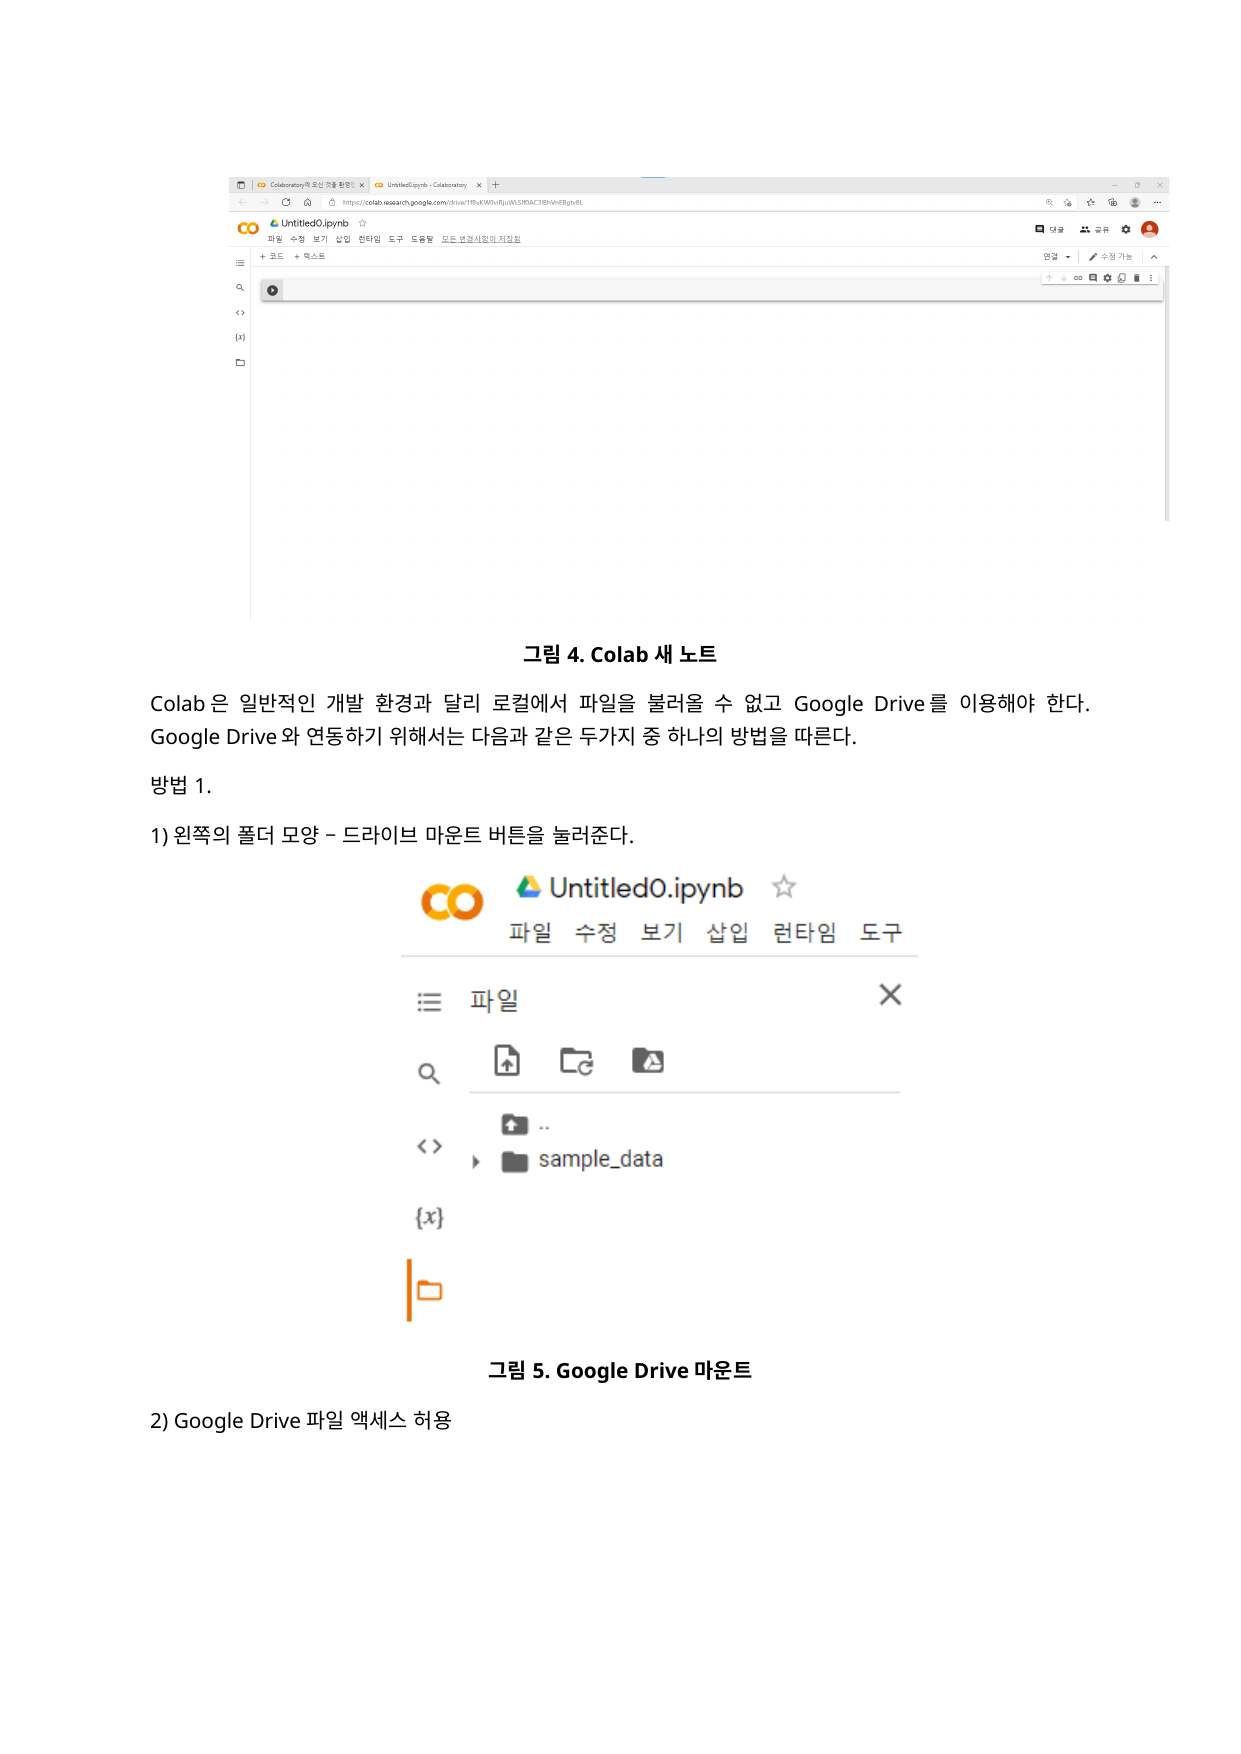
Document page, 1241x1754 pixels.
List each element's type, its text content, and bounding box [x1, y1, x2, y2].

picture [401, 868, 919, 1336]
text 방법 1. [150, 769, 1090, 800]
text Colab은 일반적인 개발 환경과 달리 로컬에서 파일을 불러올 수 없고 Google Drive를 이용해야 한다. Google Drive와 연동하기 위해서는 다음과 같은 두가지 중 하나의 방법을 따른다. [150, 687, 1090, 751]
text 2) Google Drive 파일 액세스 허용 [150, 1404, 1090, 1434]
text 1) 왼쪽의 폴더 모양 – 드라이브 마운트 버튼을 눌러준다. [150, 819, 1090, 849]
picture [229, 177, 1170, 620]
